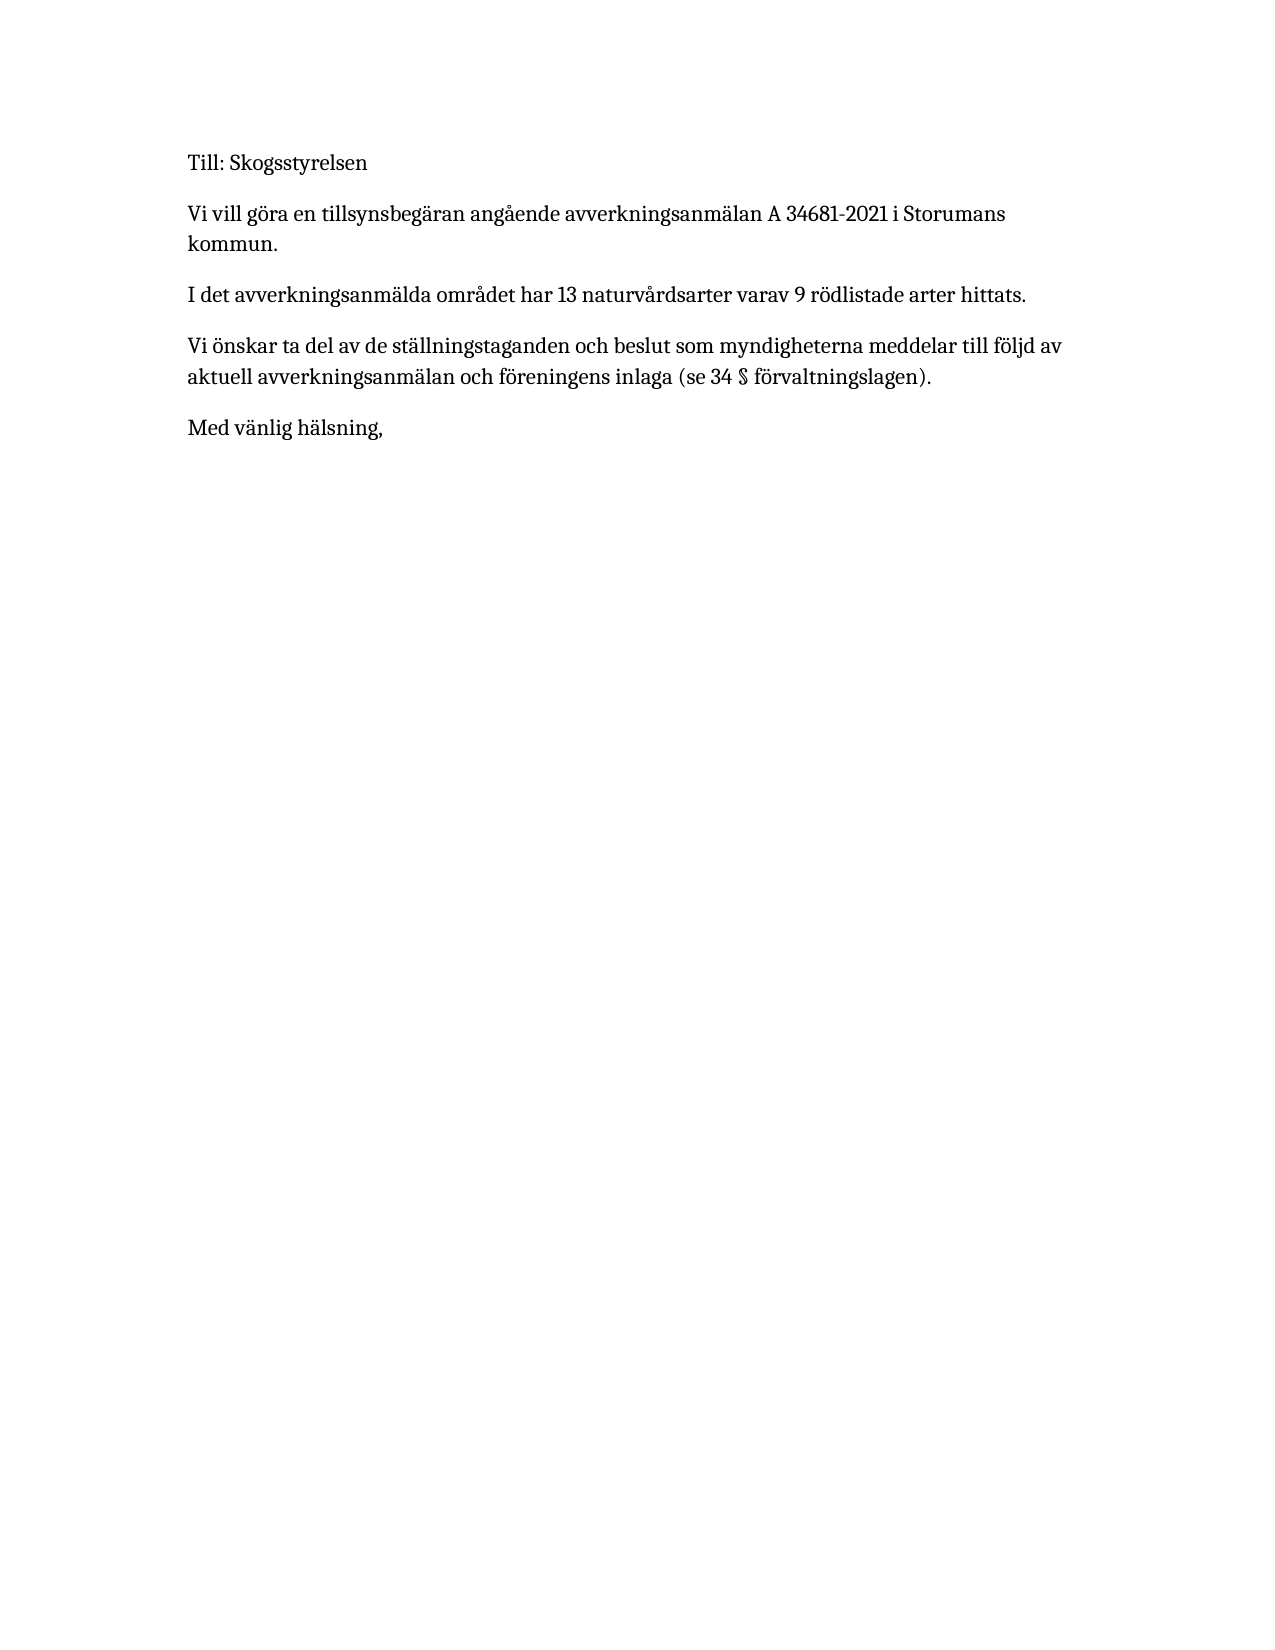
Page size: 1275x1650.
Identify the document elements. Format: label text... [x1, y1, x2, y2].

text Vi önskar ta del av de ställningstaganden och beslut som myndigheterna meddelar till följd av aktuell avverkningsanmälan och föreningens inlaga (se 34 § förvaltningslagen). [187, 333, 1087, 390]
text Vi vill göra en tillsynsbegäran angående avverkningsanmälan A 34681-2021 i Storumans kommun. [187, 201, 1087, 258]
text Med vänlig hälsning, [187, 414, 1087, 471]
text Till: Skogsstyrelsen [187, 150, 1087, 176]
text I det avverkningsanmälda området har 13 naturvårdsarter varav 9 rödlistade arter hittats. [187, 282, 1087, 309]
